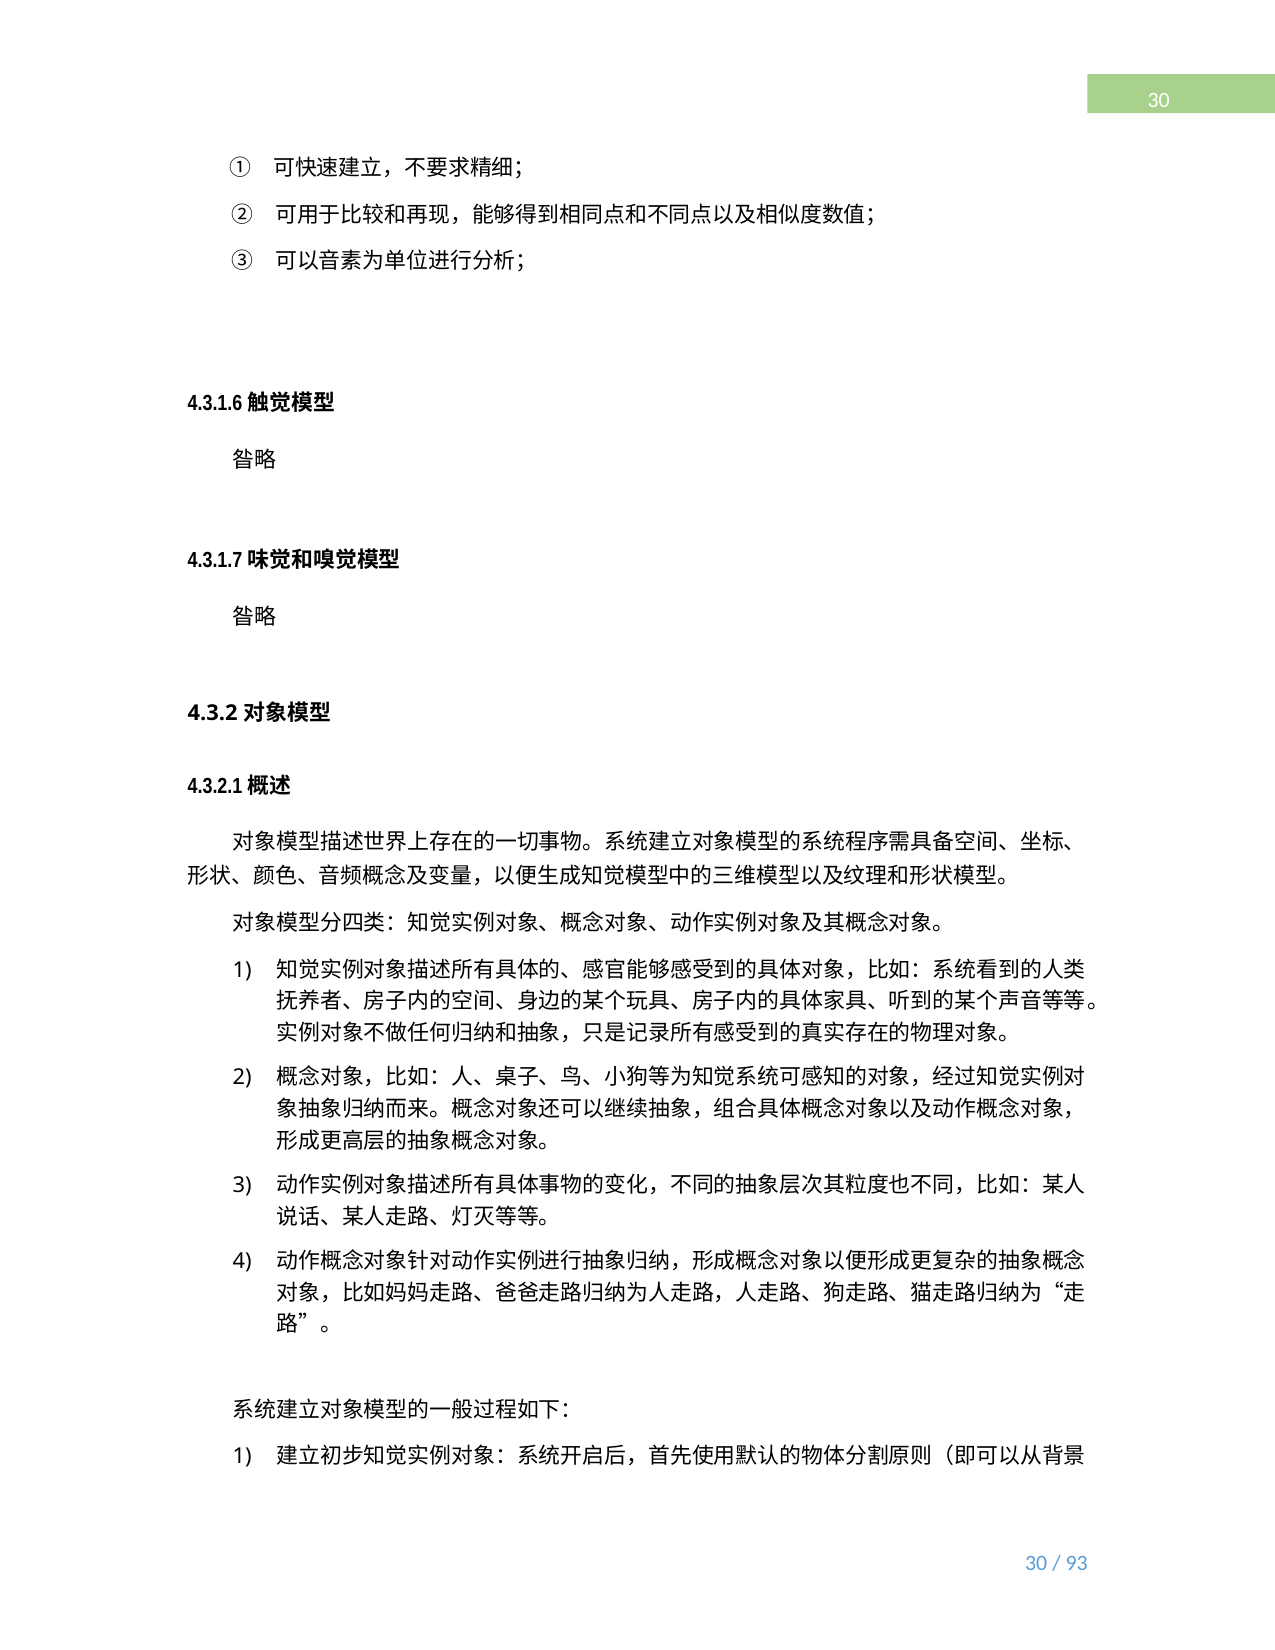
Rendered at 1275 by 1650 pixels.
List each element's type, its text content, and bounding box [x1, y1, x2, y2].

subtitle 4.3.1.6 触觉模型 [187, 385, 1066, 417]
list 概念对象，比如：人、桌子、鸟、小狗等为知觉系统可感知的对象，经过知觉实例对象抽象归纳而来。概念对象还可以继续抽象，组合具体概念对象以及动作概念对象，形成更高层的抽象概念对象。 [232, 1059, 1087, 1154]
text 对象模型分四类：知觉实例对象、概念对象、动作实例对象及其概念对象。 [187, 905, 1087, 937]
text 对象模型描述世界上存在的一切事物。系统建立对象模型的系统程序需具备空间、坐标、形状、颜色、音频概念及变量，以便生成知觉模型中的三维模型以及纹理和形状模型。 [187, 824, 1087, 890]
list 动作概念对象针对动作实例进行抽象归纳，形成概念对象以便形成更复杂的抽象概念对象，比如妈妈走路、爸爸走路归纳为人走路，人走路、狗走路、猫走路归纳为“走路”。 [232, 1243, 1087, 1338]
list 动作实例对象描述所有具体事物的变化，不同的抽象层次其粒度也不同，比如：某人说话、某人走路、灯灭等等。 [232, 1167, 1087, 1230]
text 系统建立对象模型的一般过程如下： [187, 1392, 1087, 1423]
text 昝略 [187, 442, 1087, 473]
text 昝略 [187, 599, 1087, 630]
list 知觉实例对象描述所有具体的、感官能够感受到的具体对象，比如：系统看到的人类抚养者、房子内的空间、身边的某个玩具、房子内的具体家具、听到的某个声音等等。实例对象不做任何归纳和抽象，只是记录所有感受到的真实存在的物理对象。 [232, 952, 1087, 1047]
list 可以音素为单位进行分析； [187, 243, 1087, 275]
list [232, 1438, 1087, 1470]
subtitle 4.3.2.1 概述 [187, 768, 1066, 799]
list 可用于比较和再现，能够得到相同点和不同点以及相似度数值； [187, 197, 1087, 228]
subtitle 4.3.1.7 味觉和嗅觉模型 [187, 542, 1066, 574]
subtitle 4.3.2 对象模型 [187, 695, 1066, 727]
list 可快速建立，不要求精细； [187, 150, 1087, 182]
